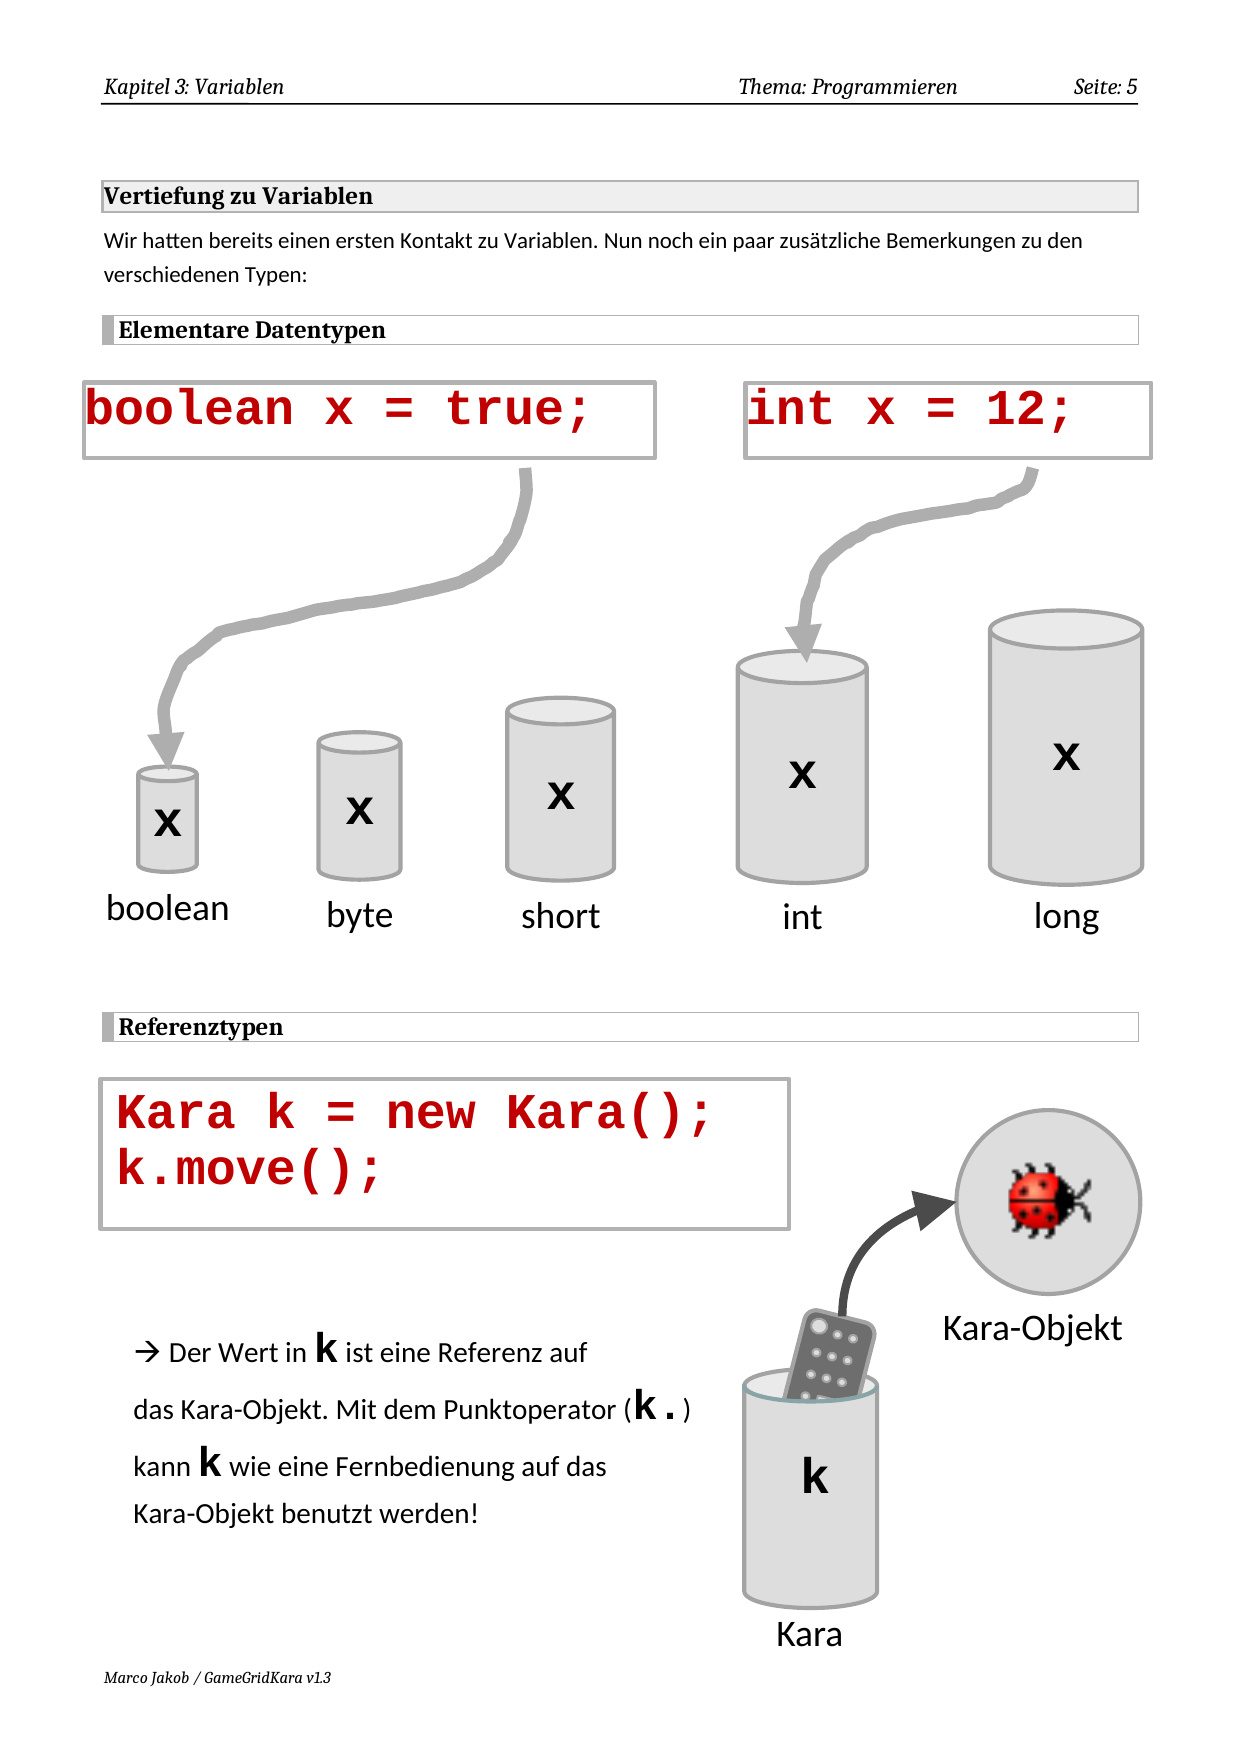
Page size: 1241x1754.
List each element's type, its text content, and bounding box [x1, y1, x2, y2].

subtitle Referenztypen [114, 1013, 1138, 1041]
text Wir hatten bereits einen ersten Kontakt zu Variablen. Nun noch ein paar zusätzliche Bemerkungen zu den verschiedenen Typen: [103, 227, 1137, 288]
picture [1007, 1158, 1095, 1246]
text Der Wert in k ist eine Referenz auf das Kara-Objekt. Mit dem Punktoperator (k.) kann k wie eine Fernbedienung auf das Kara-Objekt benutzt werden! [133, 1328, 799, 1531]
subtitle Vertiefung zu Variablen [104, 182, 1137, 211]
subtitle Elementare Datentypen [114, 316, 1138, 344]
text Der Wert in k ist eine Referenz auf das Kara-Objekt. Mit dem Punktoperator (k.) kann k wie eine Fernbedienung auf das Kara-Objekt benutzt werden! [868, 1328, 1137, 1531]
